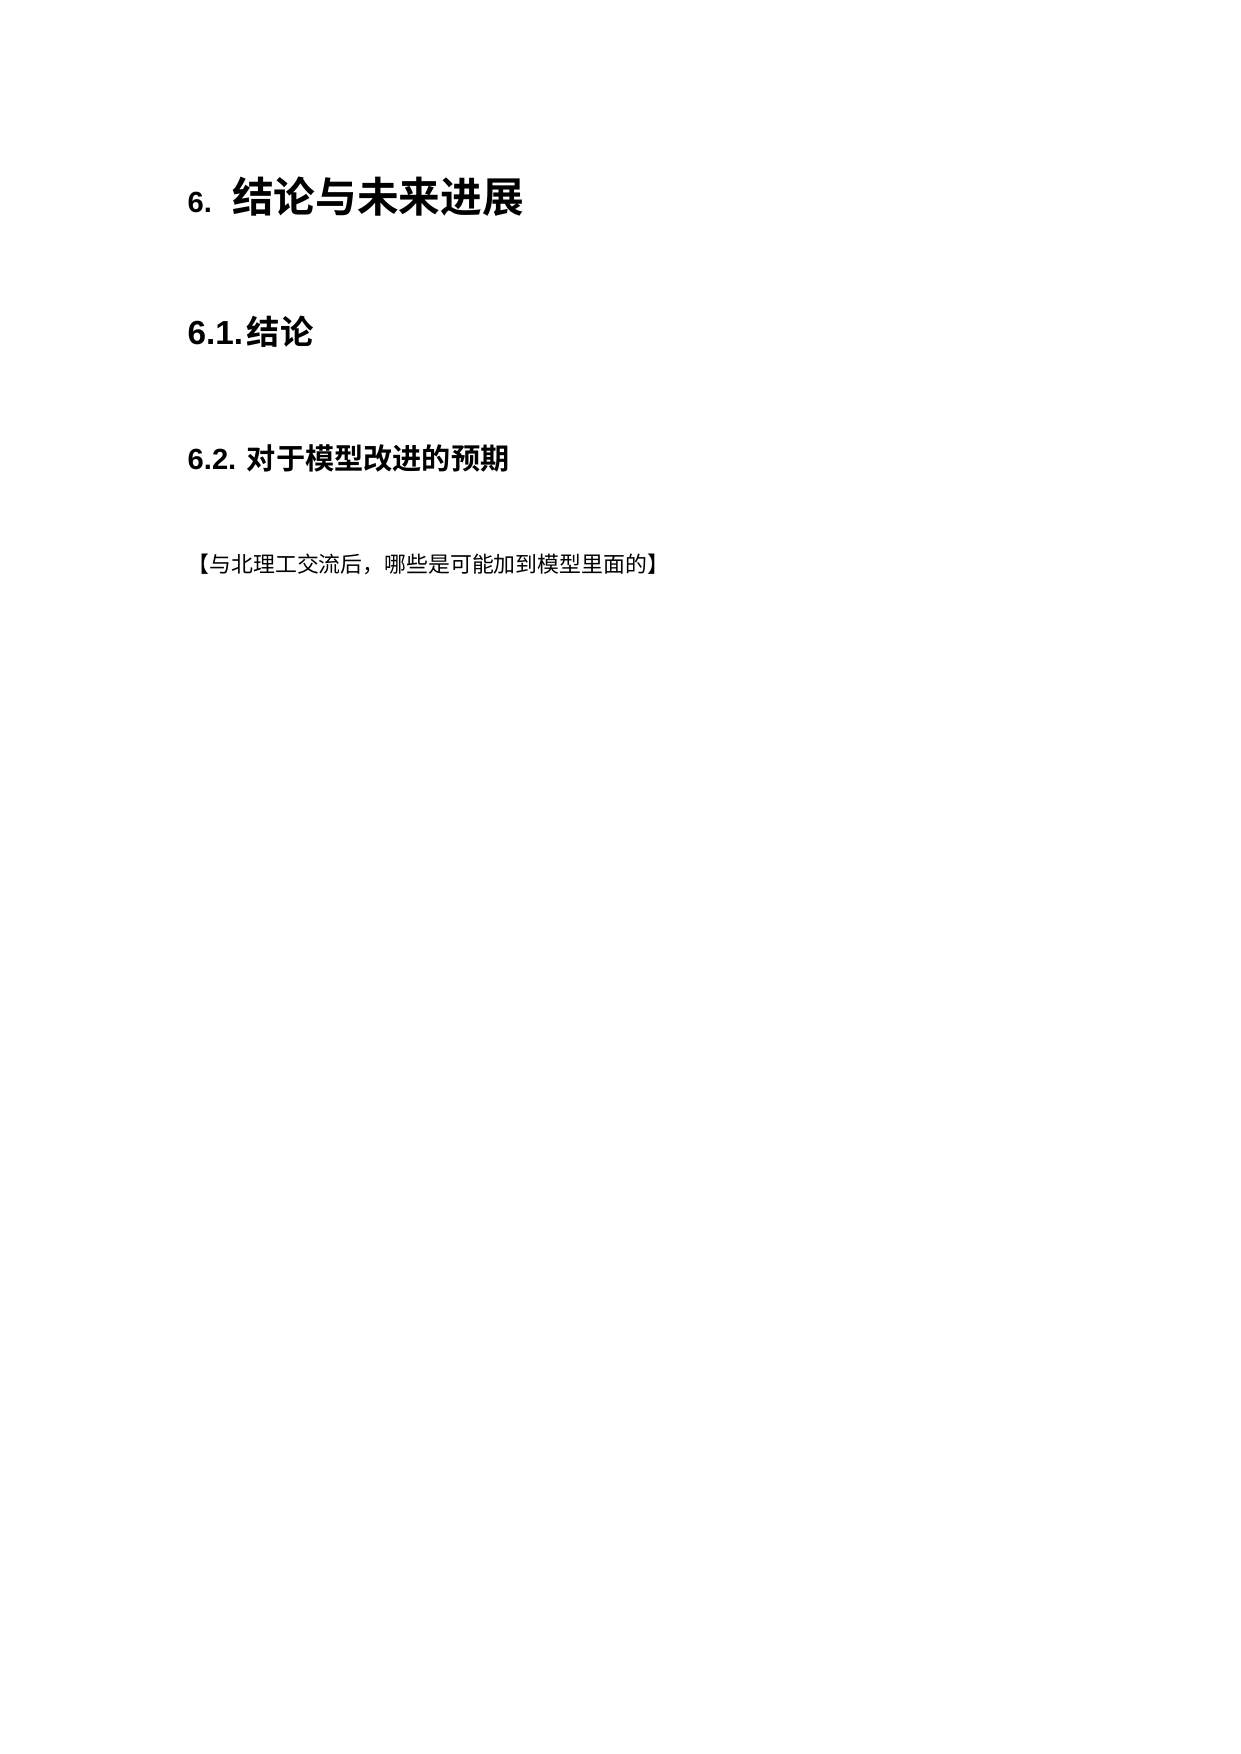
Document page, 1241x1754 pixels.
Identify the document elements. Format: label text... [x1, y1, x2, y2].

subtitle 对于模型改进的预期 [187, 424, 1053, 489]
subtitle 结论 [187, 297, 1053, 362]
text 【与北理工交流后，哪些是可能加到模型里面的】 [187, 547, 1053, 579]
subtitle 结论与未来进展 [187, 162, 1053, 227]
